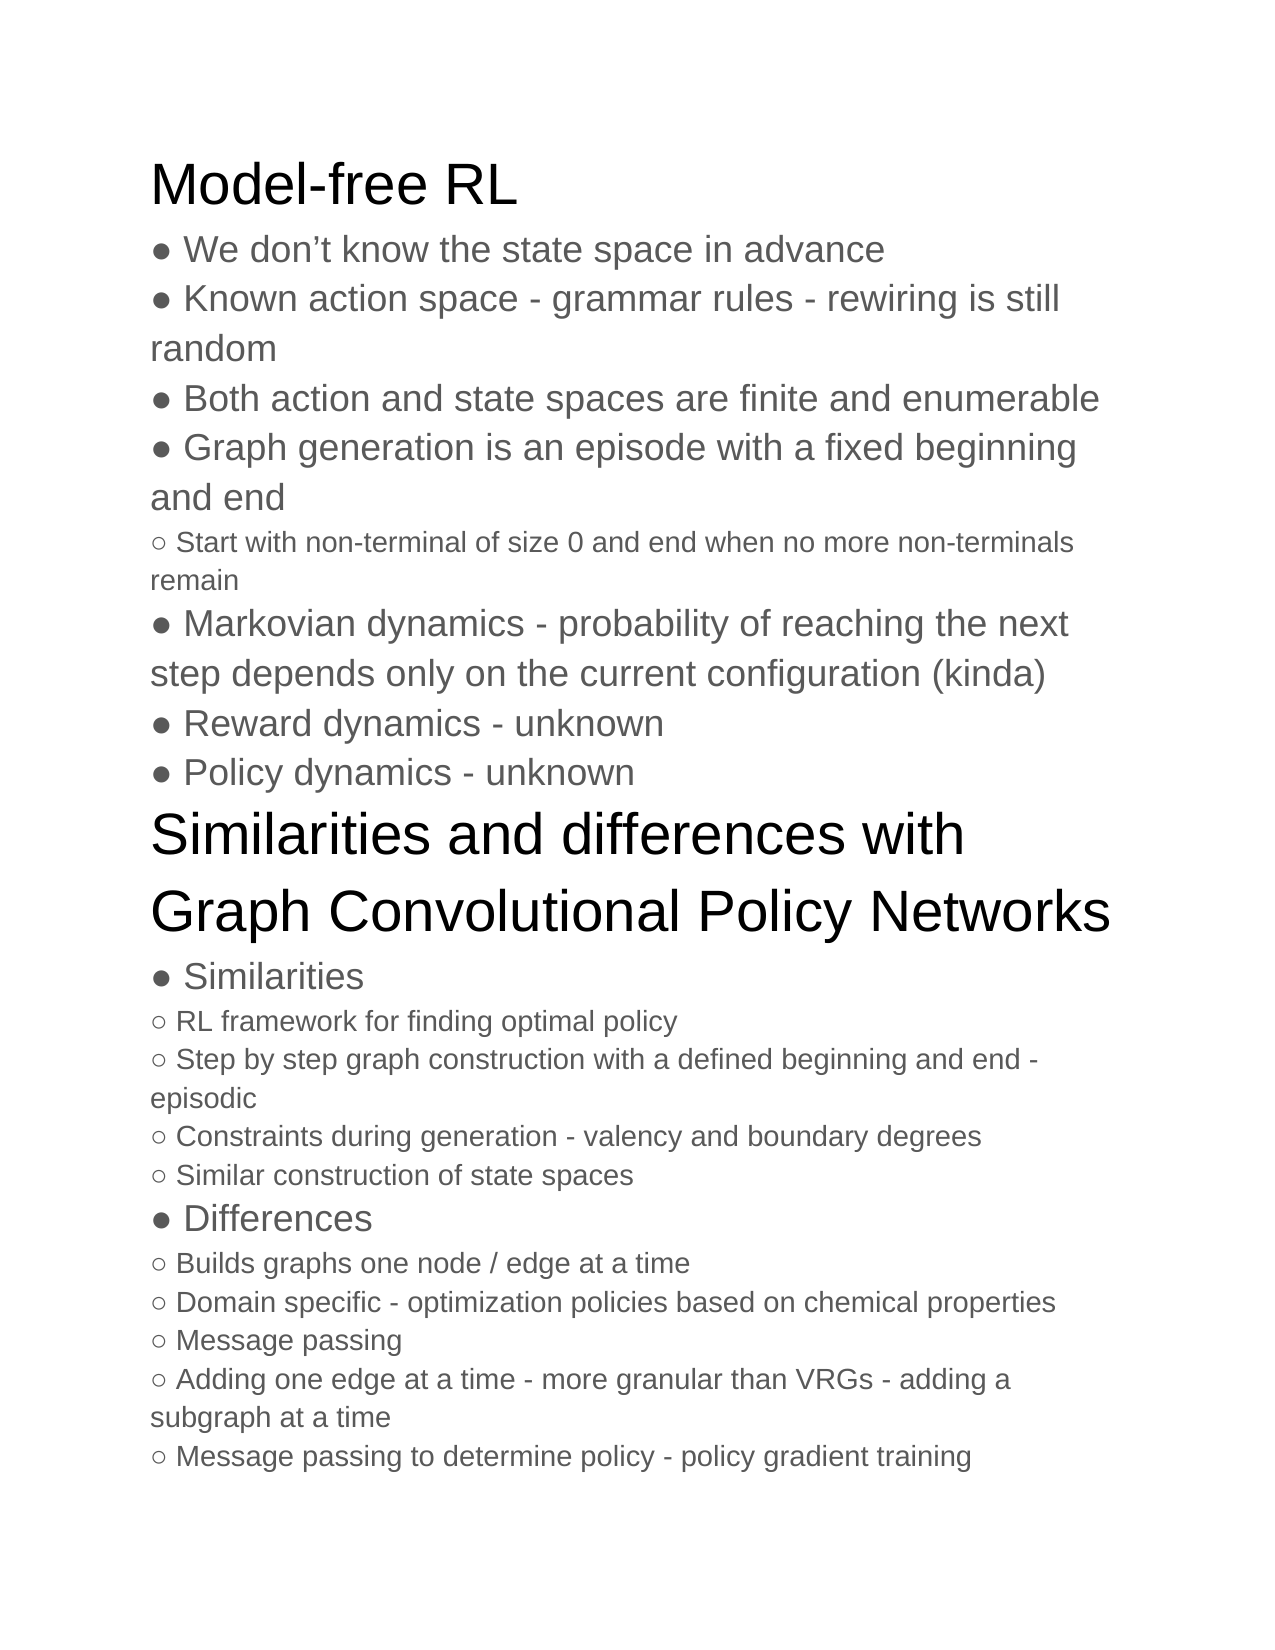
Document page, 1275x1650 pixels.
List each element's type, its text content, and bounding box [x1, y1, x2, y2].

text ● We don’t know the state space in advance [150, 227, 1125, 270]
text ● Policy dynamics - unknown [150, 750, 1125, 793]
text Similarities and differences with Graph Convolutional Policy Networks [150, 800, 1125, 944]
text ● Reward dynamics - unknown [150, 701, 1125, 744]
text ● Differences [150, 1196, 1125, 1239]
text ○ Builds graphs one node / edge at a time [150, 1246, 1125, 1279]
text ○ Message passing [150, 1323, 1125, 1357]
text ○ Message passing to determine policy - policy gradient training [150, 1439, 1125, 1472]
text ○ Domain specific - optimization policies based on chemical properties [150, 1284, 1125, 1318]
text ○ Start with non-terminal of size 0 and end when no more non-terminals remain [150, 524, 1125, 597]
text ● Markovian dynamics - probability of reaching the next step depends only on the current configuration (kinda) [150, 602, 1125, 694]
text ● Known action space - grammar rules - rewiring is still random [150, 277, 1125, 369]
text ● Both action and state spaces are finite and enumerable [150, 376, 1125, 419]
text ○ RL framework for finding optimal policy [150, 1004, 1125, 1037]
text ● Similarities [150, 954, 1125, 997]
text Model-free RL [150, 150, 1125, 217]
text ○ Step by step graph construction with a defined beginning and end - episodic [150, 1042, 1125, 1114]
text ○ Adding one edge at a time - more granular than VRGs - adding a subgraph at a time [150, 1362, 1125, 1434]
text ○ Similar construction of state spaces [150, 1158, 1125, 1191]
text ● Graph generation is an episode with a fixed beginning and end [150, 425, 1125, 518]
text ○ Constraints during generation - valency and boundary degrees [150, 1119, 1125, 1153]
